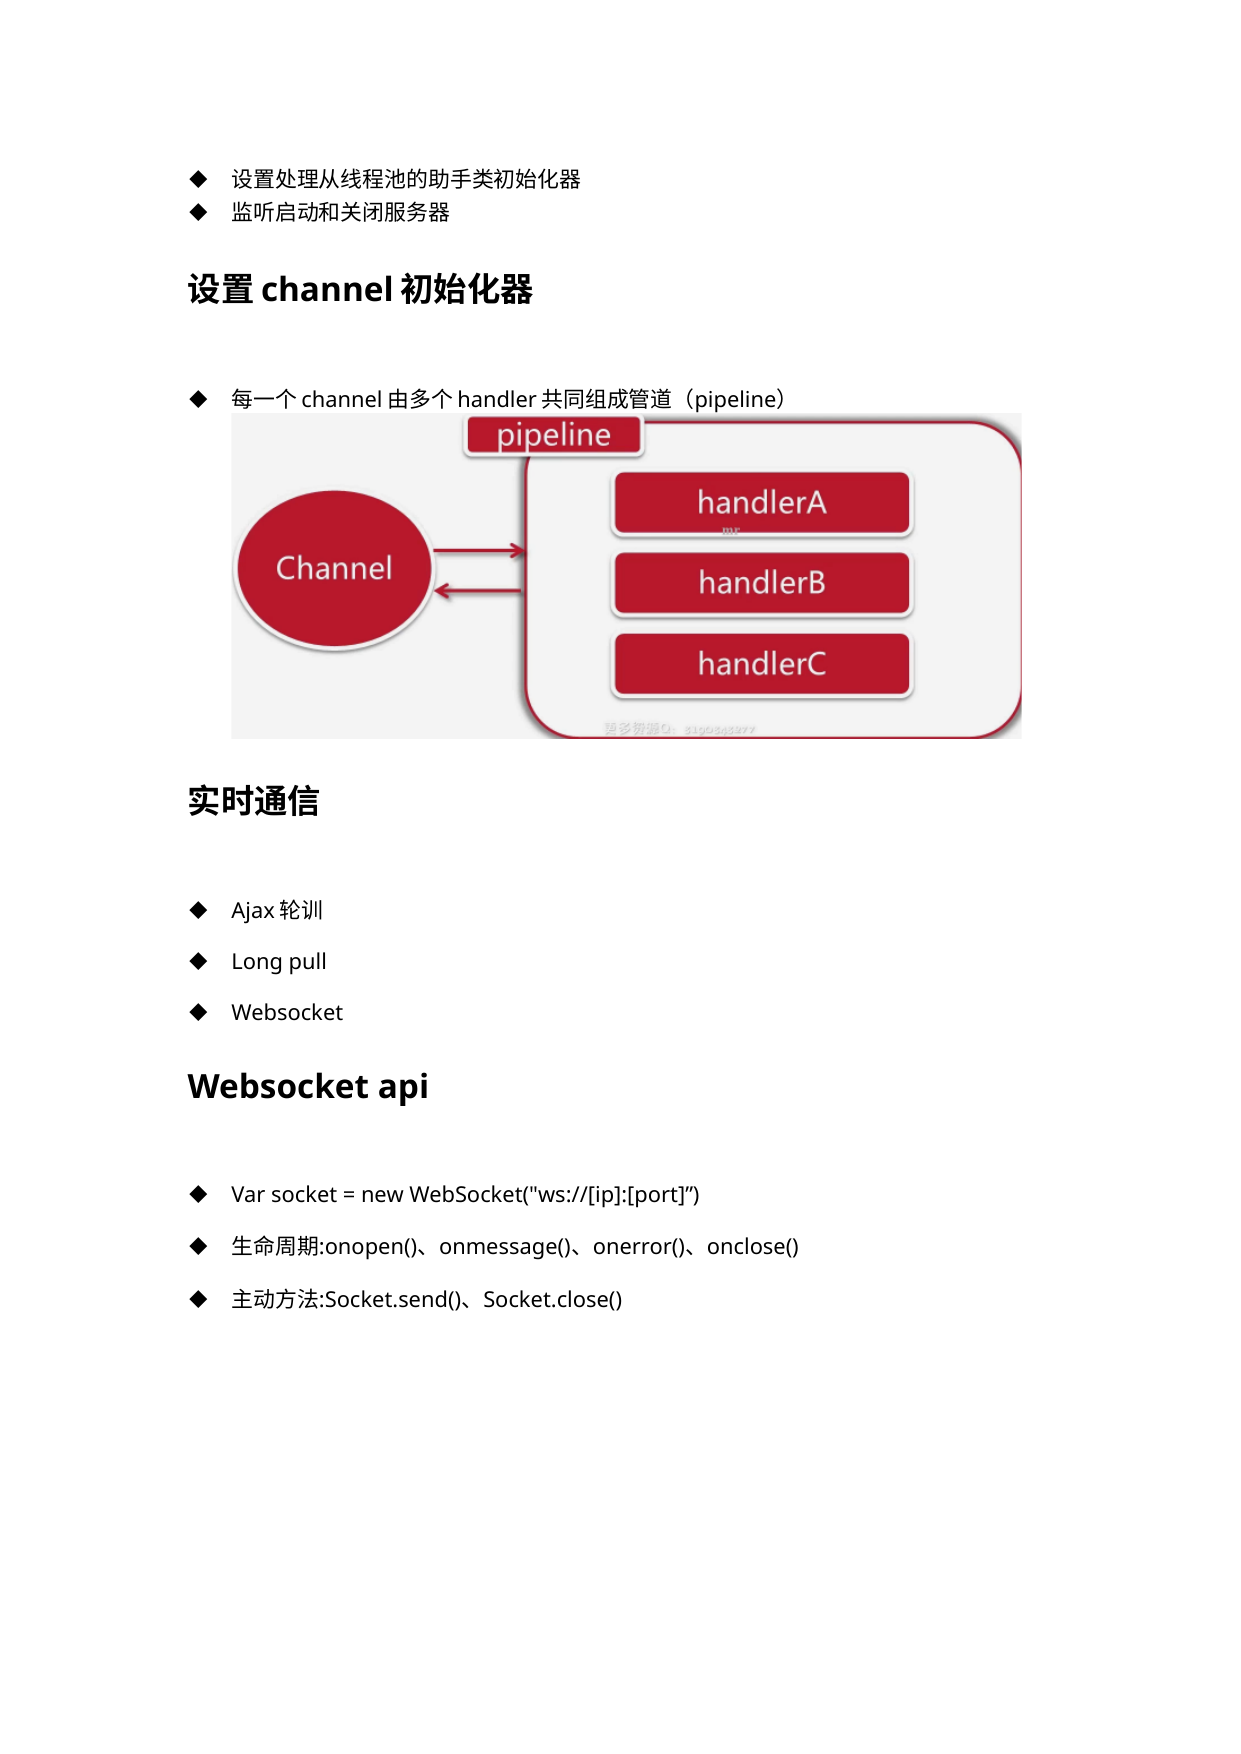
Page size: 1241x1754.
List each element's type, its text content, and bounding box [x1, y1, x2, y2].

list 设置处理从线程池的助手类初始化器 [187, 162, 1053, 194]
subtitle Websocket api [187, 1053, 1053, 1118]
subtitle 设置channel初始化器 [187, 254, 1053, 319]
list Long pull [187, 946, 1053, 976]
list 监听启动和关闭服务器 [187, 194, 1053, 227]
list Websocket [187, 996, 1053, 1026]
subtitle 实时通信 [187, 766, 1053, 831]
picture [231, 413, 1022, 739]
list 主动方法:Socket.send()、Socket.close() [187, 1282, 1053, 1313]
list 生命周期:onopen()、onmessage()、onerror()、onclose() [187, 1229, 1053, 1261]
list 每一个channel由多个handler共同组成管道（pipeline） [187, 381, 1053, 414]
list Ajax轮训 [187, 893, 1053, 925]
list Var socket = new WebSocket("ws://[ip]:[port]”) [187, 1178, 1053, 1208]
